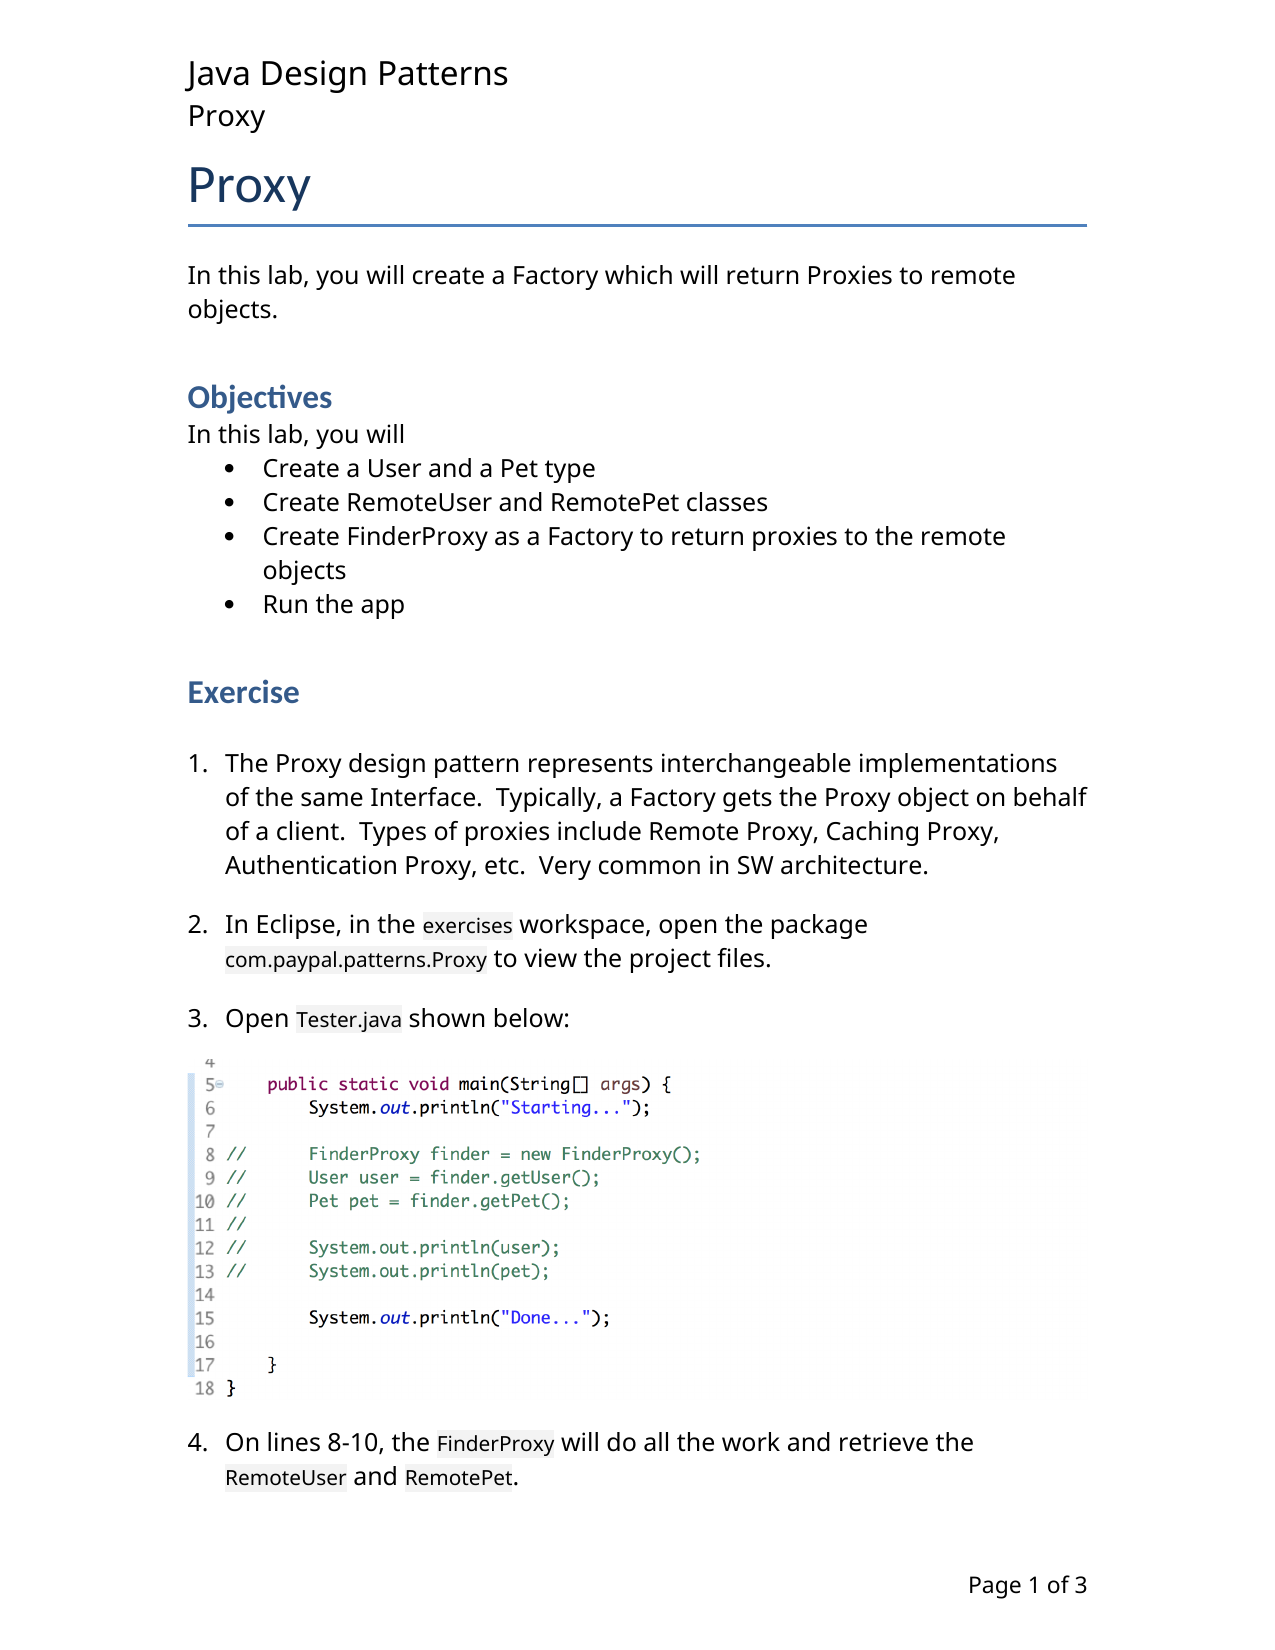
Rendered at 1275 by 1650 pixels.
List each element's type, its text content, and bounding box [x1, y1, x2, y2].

text In this lab, you will create a Factory which will return Proxies to remote objects. [187, 258, 1087, 326]
subtitle Exercise [187, 671, 1087, 712]
title Proxy [187, 150, 1087, 227]
list Run the app [225, 587, 1087, 621]
subtitle Objectives [187, 376, 1087, 417]
list Create RemoteUser and RemotePet classes [225, 485, 1087, 519]
text The Proxy design pattern represents interchangeable implementations of the same Interface. Typically, a Factory gets the Proxy object on behalf of a client. Types of proxies include Remote Proxy, Caching Proxy, Authentication Proxy, etc. Very common in SW architecture. [187, 746, 1087, 882]
picture [187, 1059, 1088, 1400]
text On lines 8-10, the FinderProxy will do all the work and retrieve the RemoteUser and RemotePet. [187, 1425, 1087, 1493]
text Open Tester.java shown below: [187, 1000, 1087, 1034]
list Create a User and a Pet type [225, 451, 1087, 485]
list Create FinderProxy as a Factory to return proxies to the remote objects [225, 519, 1087, 587]
text In Eclipse, in the exercises workspace, open the package com.paypal.patterns.Proxy to view the project files. [187, 907, 1087, 975]
text In this lab, you will [187, 417, 1087, 451]
